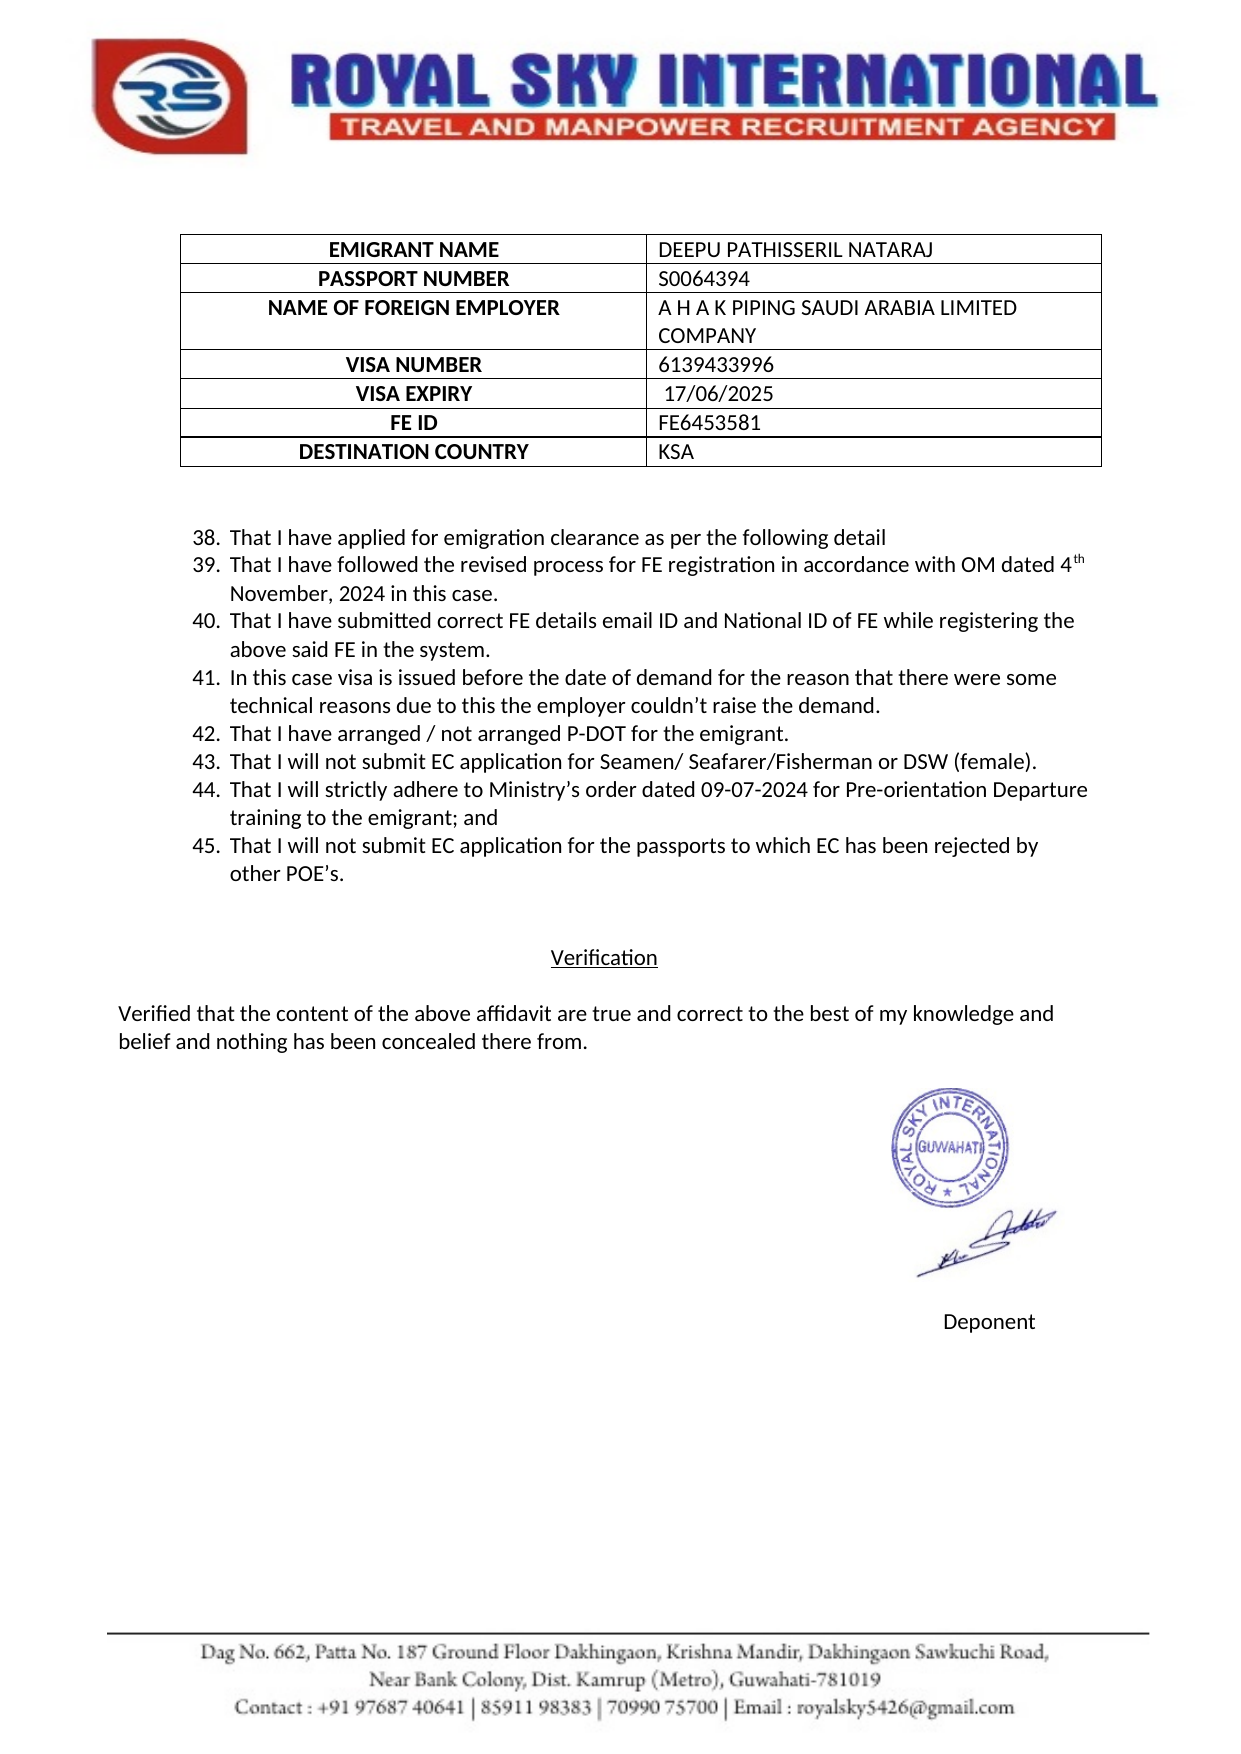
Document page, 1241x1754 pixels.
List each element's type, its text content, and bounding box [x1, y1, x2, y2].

table_cell PASSPORT NUMBER [181, 264, 646, 292]
list That I will not submit EC application for the passports to which EC has been rejected by other POE’s. [192, 831, 1090, 887]
picture [890, 1088, 1065, 1283]
text Verified that the content of the above affidavit are true and correct to the best of my knowledge and belief and nothing has been concealed there from. [118, 999, 1090, 1055]
table_cell VISA NUMBER [181, 350, 646, 378]
table_cell FE6453581 [647, 409, 1101, 436]
table_header DEEPU PATHISSERIL NATARAJ [647, 235, 1101, 263]
table_cell VISA EXPIRY [181, 379, 646, 407]
table_cell KSA [647, 438, 1101, 466]
table_header EMIGRANT NAME [181, 235, 646, 263]
table_cell A H A K PIPING SAUDI ARABIA LIMITED COMPANY [647, 293, 1101, 349]
text Deponent [943, 1307, 1090, 1335]
list That I have arranged / not arranged P-DOT for the emigrant. [192, 719, 1090, 747]
table_cell 6139433996 [647, 350, 1101, 378]
table_cell DESTINATION COUNTRY [181, 438, 646, 466]
list That I have applied for emigration clearance as per the following detail [192, 523, 1090, 551]
table_cell FE ID [181, 409, 646, 436]
table_cell 17/06/2025 [647, 379, 1101, 407]
picture [107, 1600, 1150, 1738]
table_cell NAME OF FOREIGN EMPLOYER [181, 293, 646, 349]
list That I will not submit EC application for Seamen/ Seafarer/Fisherman or DSW (female). [192, 747, 1090, 775]
list In this case visa is issued before the date of demand for the reason that there were some technical reasons due to this the employer couldn’t raise the demand. [192, 663, 1090, 719]
list That I have followed the revised process for FE registration in accordance with OM dated 4th November, 2024 in this case. [192, 551, 1090, 607]
text Verification [118, 943, 1090, 971]
list That I will strictly adhere to Ministry’s order dated 09-07-2024 for Pre-orientation Departure training to the emigrant; and [192, 775, 1090, 831]
list That I have submitted correct FE details email ID and National ID of FE while registering the above said FE in the system. [192, 607, 1090, 663]
table_cell S0064394 [647, 264, 1101, 292]
picture [54, 18, 1205, 175]
